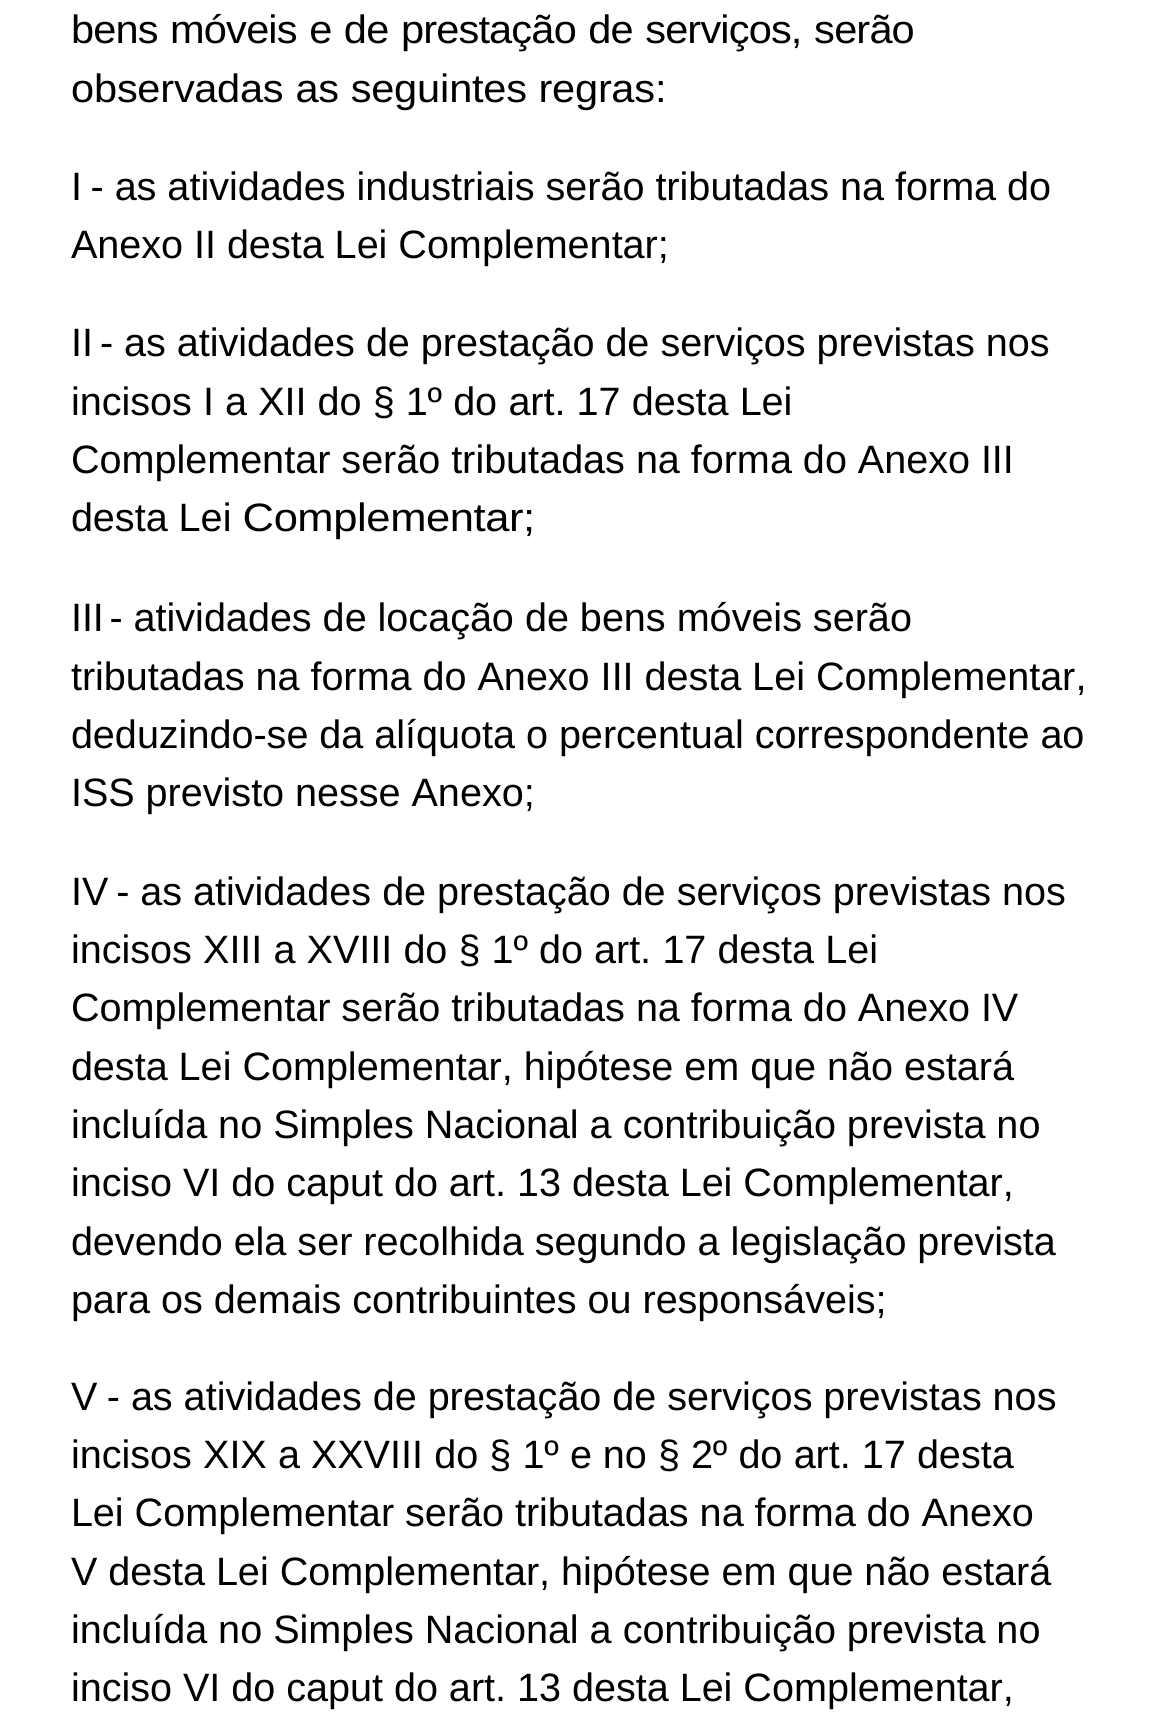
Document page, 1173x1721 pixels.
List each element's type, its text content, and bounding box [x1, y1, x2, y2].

list - as atividades de prestação de serviços previstas nos incisos XIX a XXVIII do § 1º e no § 2º do art. 17 desta Lei Complementar serão tributadas na forma do Anexo V desta Lei Complementar, hipótese em que não estará incluída no Simples Nacional a contribuição prevista no inciso VI do caput do art. 13 desta Lei Complementar, [71, 1373, 1066, 1710]
list - as atividades de prestação de serviços previstas nos incisos I a XII do § 1º do art. 17 desta Lei Complementar serão tributadas na forma do Anexo III desta Lei Complementar; [71, 319, 1059, 540]
text bens móveis e de prestação de serviços, serão observadas as seguintes regras: [71, 7, 1079, 111]
list - as atividades de prestação de serviços previstas nos incisos XIII a XVIII do § 1º do art. 17 desta Lei Complementar serão tributadas na forma do Anexo IV desta Lei Complementar, hipótese em que não estará incluída no Simples Nacional a contribuição prevista no inciso VI do caput do art. 13 desta Lei Complementar, devendo ela ser recolhida segundo a legislação prevista para os demais contribuintes ou responsáveis; [71, 868, 1076, 1322]
list - atividades de locação de bens móveis serão tributadas na forma do Anexo III desta Lei Complementar, deduzindo-se da alíquota o percentual correspondente ao ISS previsto nesse Anexo; [71, 595, 1098, 815]
list - as atividades industriais serão tributadas na forma do Anexo II desta Lei Complementar; [71, 163, 1063, 267]
